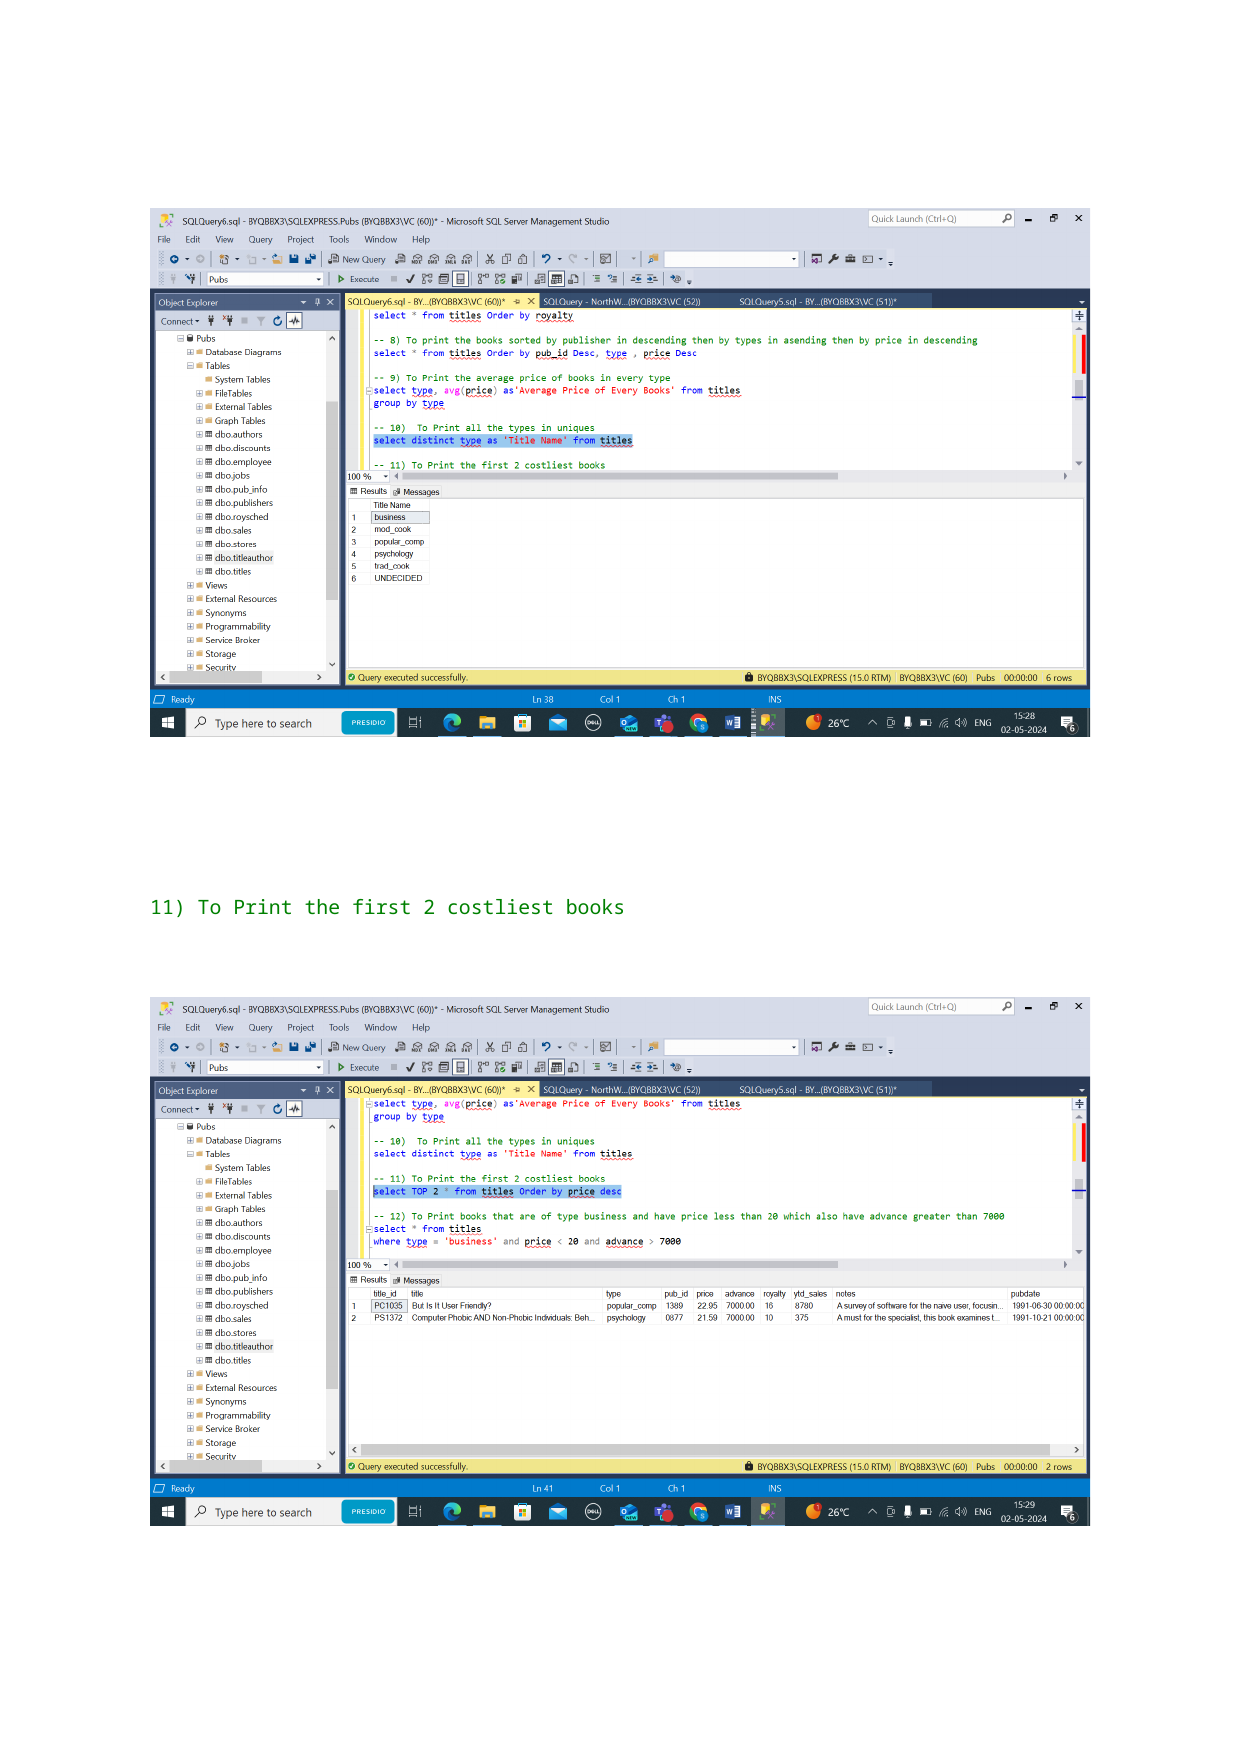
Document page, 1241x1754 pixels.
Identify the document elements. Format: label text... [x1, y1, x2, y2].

picture [150, 208, 1091, 737]
text 11) To Print the first 2 costliest books [150, 893, 1090, 920]
picture [150, 997, 1091, 1526]
